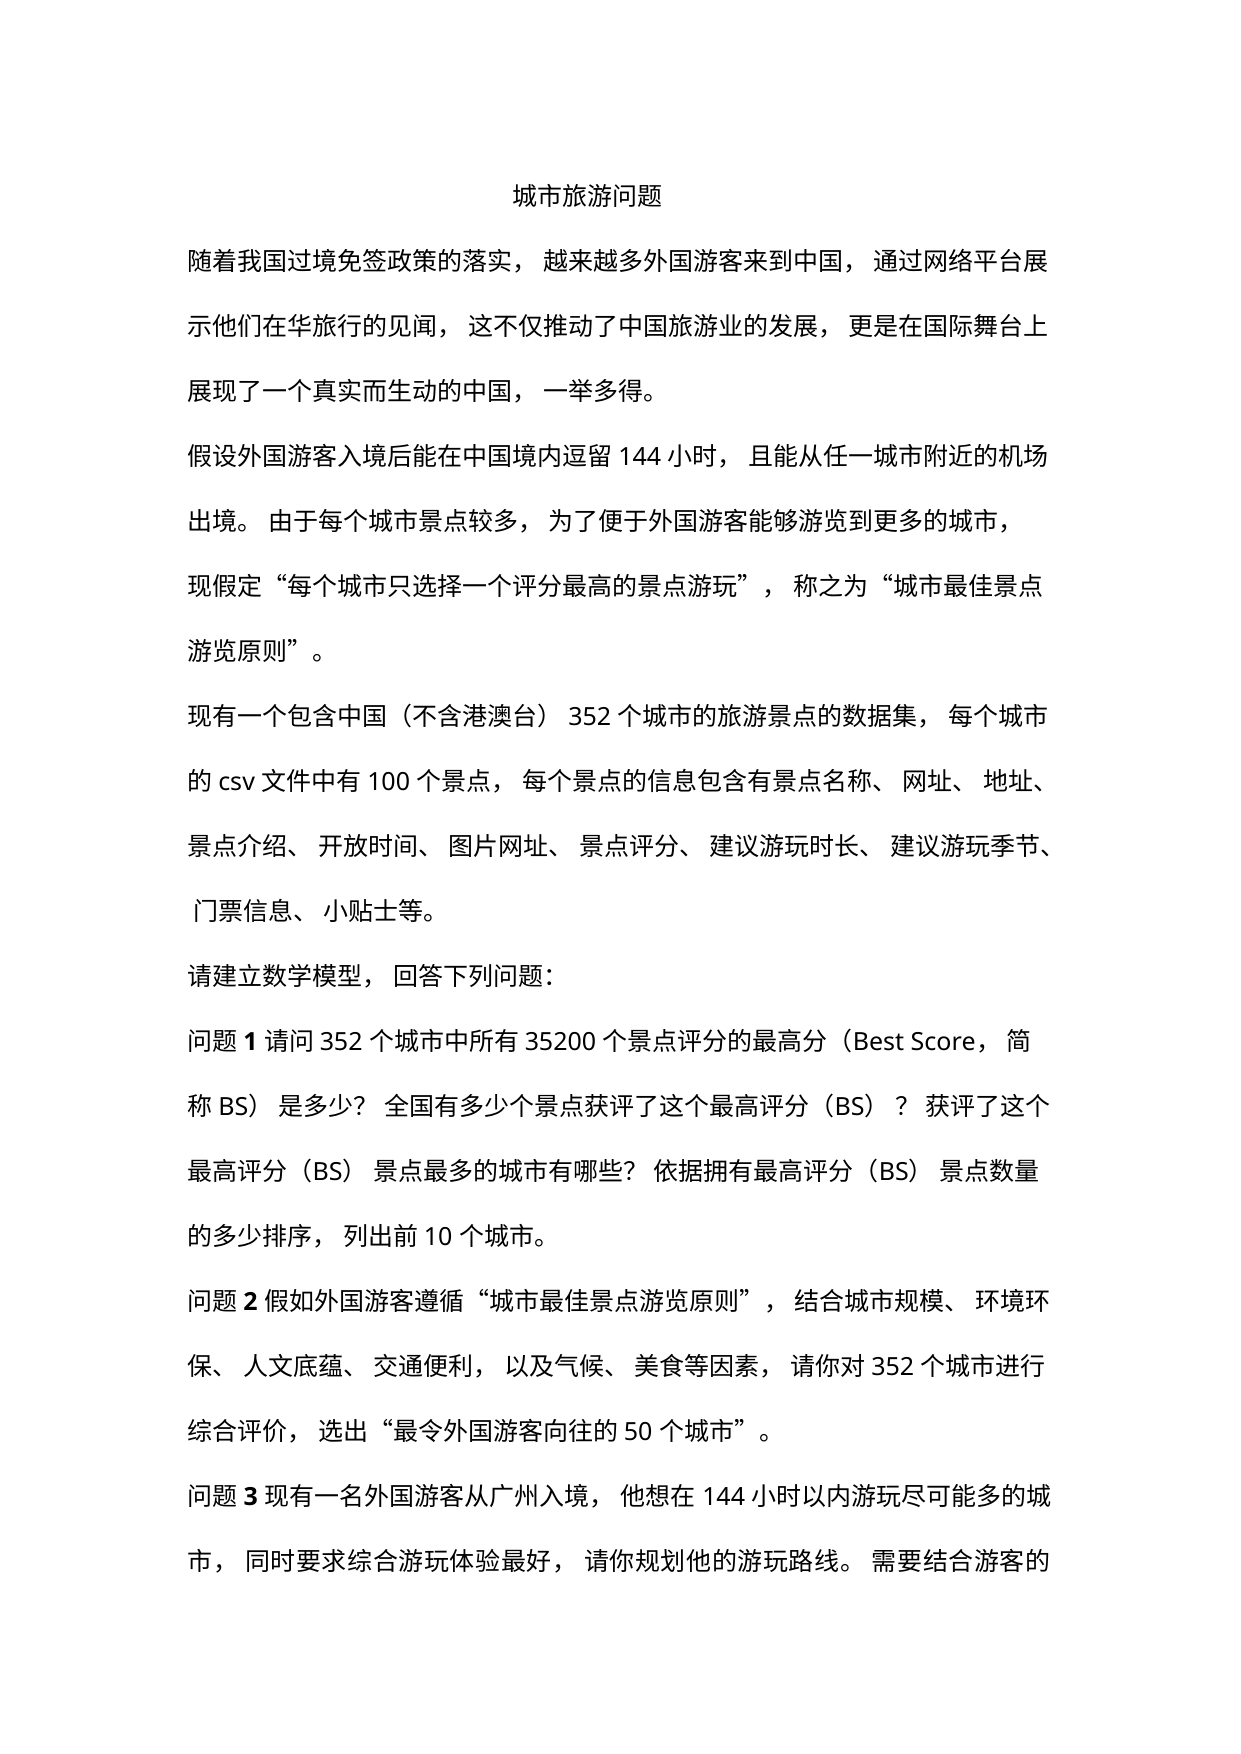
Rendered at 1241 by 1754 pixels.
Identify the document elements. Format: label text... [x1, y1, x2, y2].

text 城市旅游问题 [187, 162, 1053, 227]
text 请建立数学模型， 回答下列问题： [187, 942, 1053, 1007]
text 问题 2 假如外国游客遵循“城市最佳景点游览原则”， 结合城市规模、 环境环保、 人文底蕴、 交通便利， 以及气候、 美食等因素， 请你对 352 个城市进行综合评价， 选出“最令外国游客向往的 50 个城市”。 [187, 1267, 1053, 1462]
text 现有一个包含中国（不含港澳台） 352 个城市的旅游景点的数据集， 每个城市的 csv 文件中有 100 个景点， 每个景点的信息包含有景点名称、 网址、 地址、景点介绍、 开放时间、 图片网址、 景点评分、 建议游玩时长、 建议游玩季节、 门票信息、 小贴士等。 [187, 682, 1053, 942]
text 假设外国游客入境后能在中国境内逗留 144 小时， 且能从任一城市附近的机场出境。 由于每个城市景点较多， 为了便于外国游客能够游览到更多的城市， 现假定“每个城市只选择一个评分最高的景点游玩”， 称之为“城市最佳景点游览原则”。 [187, 422, 1053, 682]
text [187, 1462, 1053, 1592]
text 随着我国过境免签政策的落实， 越来越多外国游客来到中国， 通过网络平台展示他们在华旅行的见闻， 这不仅推动了中国旅游业的发展， 更是在国际舞台上展现了一个真实而生动的中国， 一举多得。 [187, 227, 1053, 422]
text 问题 1 请问 352 个城市中所有 35200 个景点评分的最高分（Best Score， 简称 BS） 是多少？ 全国有多少个景点获评了这个最高评分（BS） ？ 获评了这个最高评分（BS） 景点最多的城市有哪些？ 依据拥有最高评分（BS） 景点数量的多少排序， 列出前 10 个城市。 [187, 1007, 1053, 1267]
